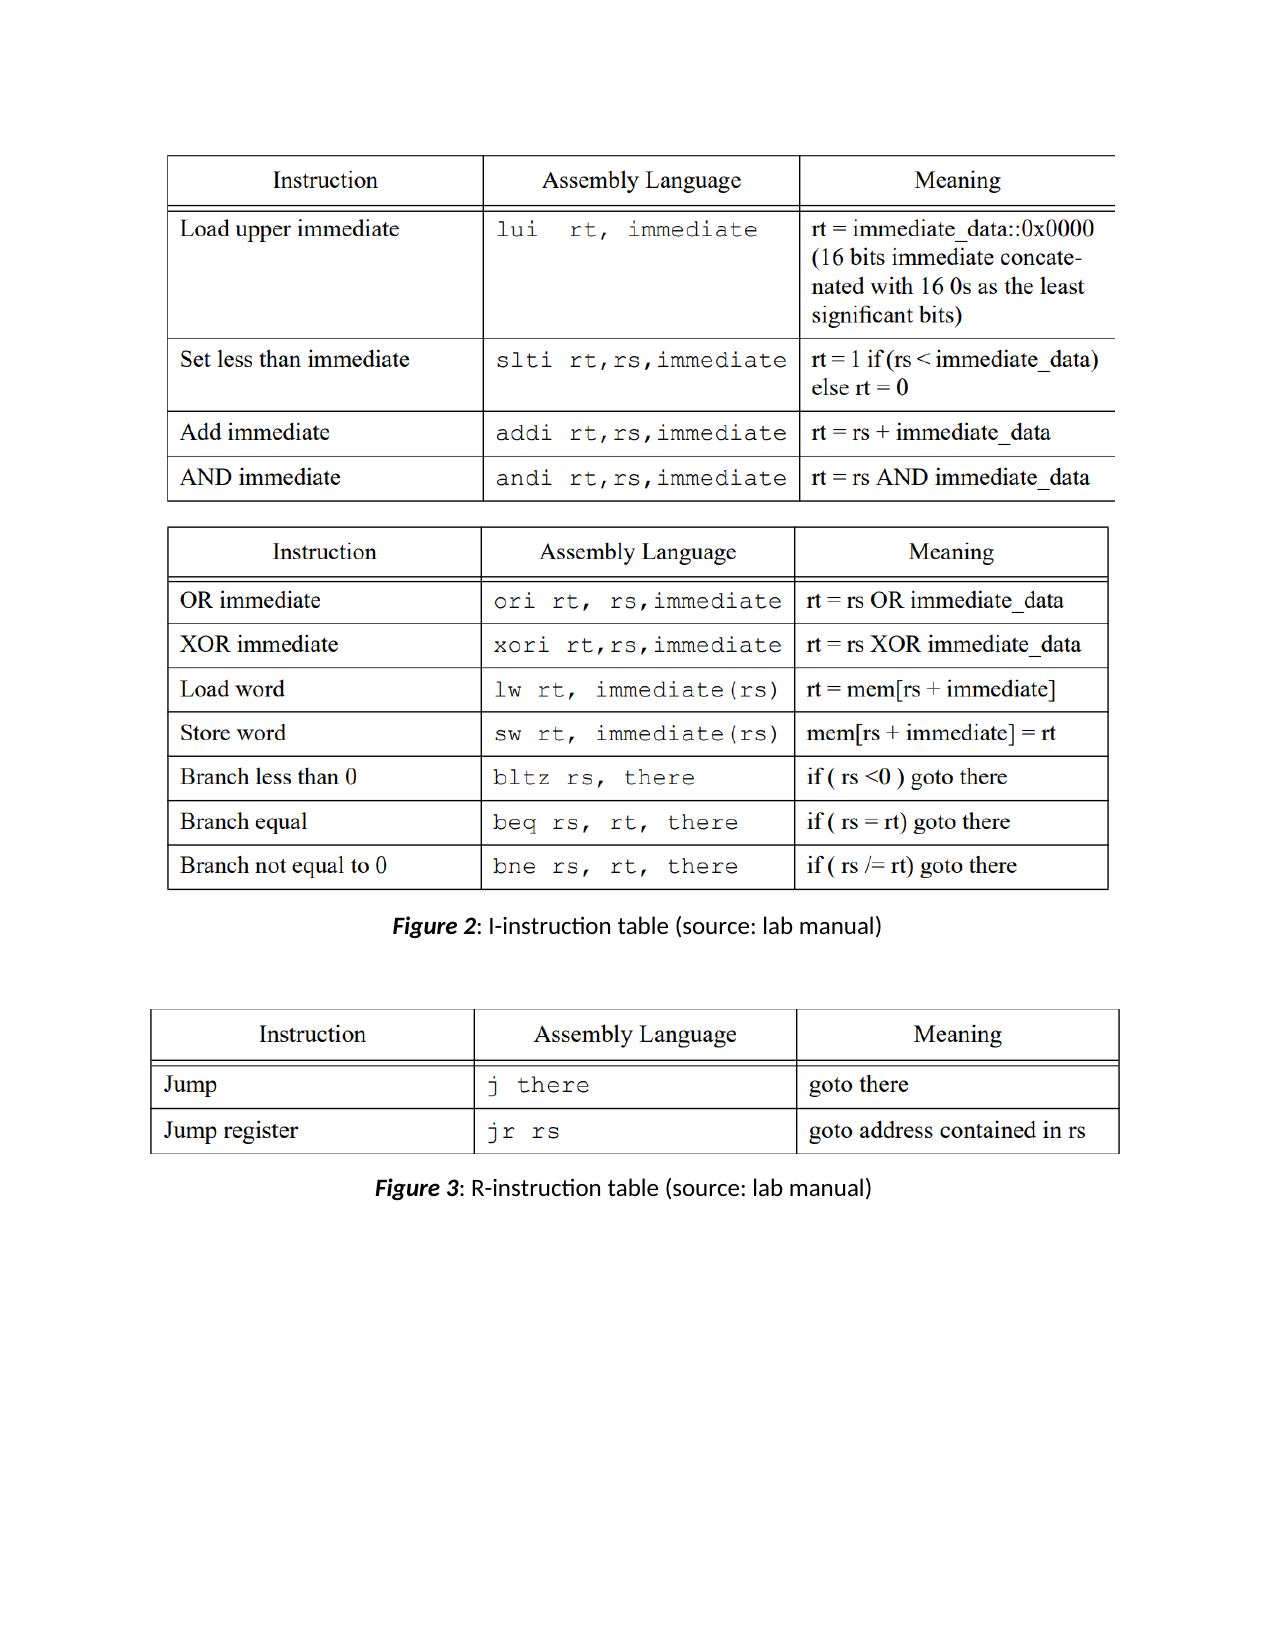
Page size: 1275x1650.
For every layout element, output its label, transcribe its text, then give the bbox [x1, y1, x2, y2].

picture [160, 150, 1115, 504]
picture [163, 522, 1112, 892]
text Figure 3: R-instruction table (source: lab manual) [300, 1172, 1125, 1203]
picture [150, 1009, 1125, 1154]
text Figure 2: I-instruction table (source: lab manual) [150, 910, 1125, 941]
